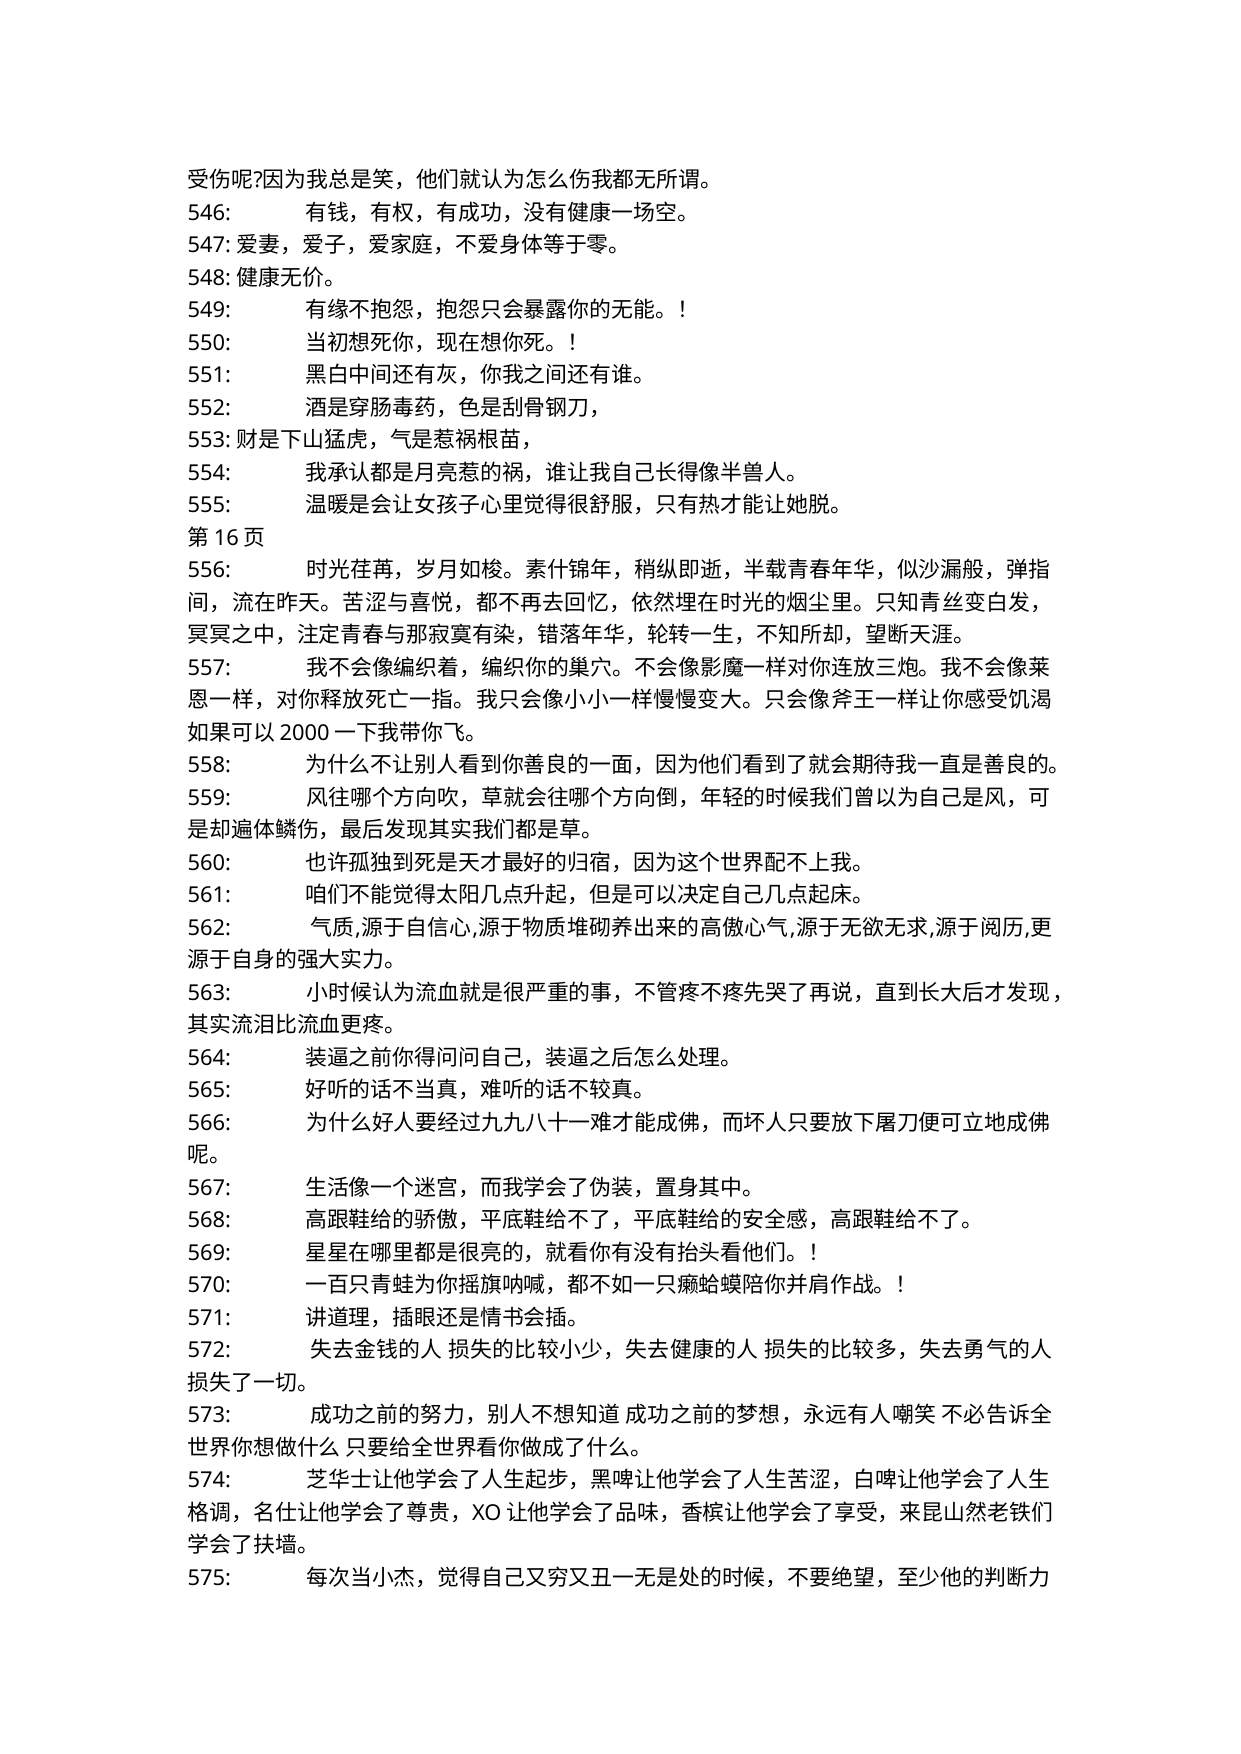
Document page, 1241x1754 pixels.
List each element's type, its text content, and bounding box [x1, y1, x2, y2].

text 566: 为什么好人要经过九九八十一难才能成佛，而坏人只要放下屠刀便可立地成佛呢。 [187, 1104, 1053, 1169]
text 555: 温暖是会让女孩子心里觉得很舒服，只有热才能让她脱。 [187, 487, 1053, 519]
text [187, 1559, 1053, 1592]
text 第16页 [187, 519, 1053, 552]
text 549: 有缘不抱怨，抱怨只会暴露你的无能。！ [187, 292, 1053, 324]
text 551: 黑白中间还有灰，你我之间还有谁。 [187, 357, 1053, 389]
text 546: 有钱，有权，有成功，没有健康一场空。 [187, 194, 1053, 227]
text 567: 生活像一个迷宫，而我学会了伪装，置身其中。 [187, 1169, 1053, 1202]
text 568: 高跟鞋给的骄傲，平底鞋给不了，平底鞋给的安全感，高跟鞋给不了。 [187, 1202, 1053, 1234]
text 572: 失去金钱的人 损失的比较小少，失去健康的人 损失的比较多，失去勇气的人 损失了一切。 [187, 1332, 1053, 1397]
text 556: 时光荏苒，岁月如梭。素什锦年，稍纵即逝，半载青春年华，似沙漏般，弹指间，流在昨天。苦涩与喜悦，都不再去回忆，依然埋在时光的烟尘里。只知青丝变白发，冥冥之中，注定青春与那寂寞有染，错落年华，轮转一生，不知所却，望断天涯。 [187, 552, 1053, 649]
text 574: 芝华士让他学会了人生起步，黑啤让他学会了人生苦涩，白啤让他学会了人生格调，名仕让他学会了尊贵，XO让他学会了品味，香槟让他学会了享受，来昆山然老铁们学会了扶墙。 [187, 1462, 1053, 1559]
text 563: 小时候认为流血就是很严重的事，不管疼不疼先哭了再说，直到长大后才发现，其实流泪比流血更疼。 [187, 974, 1053, 1039]
text 562: 气质,源于自信心,源于物质堆砌养出来的高傲心气,源于无欲无求,源于阅历,更源于自身的强大实力。 [187, 909, 1053, 974]
text 557: 我不会像编织着，编织你的巢穴。不会像影魔一样对你连放三炮。我不会像莱恩一样，对你释放死亡一指。我只会像小小一样慢慢变大。只会像斧王一样让你感受饥渴。如果可以2000一下我带你飞。 [187, 649, 1053, 747]
text 561: 咱们不能觉得太阳几点升起，但是可以决定自己几点起床。 [187, 877, 1053, 909]
text 571: 讲道理，插眼还是情书会插。 [187, 1299, 1053, 1332]
text 547: 爱妻，爱子，爱家庭，不爱身体等于零。 [187, 227, 1053, 259]
text 548: 健康无价。 [187, 259, 1053, 292]
text 560: 也许孤独到死是天才最好的归宿，因为这个世界配不上我。 [187, 844, 1053, 877]
text 565: 好听的话不当真，难听的话不较真。 [187, 1072, 1053, 1104]
text 573: 成功之前的努力，别人不想知道 成功之前的梦想，永远有人嘲笑 不必告诉全世界你想做什么 只要给全世界看你做成了什么。 [187, 1397, 1053, 1462]
text 570: 一百只青蛙为你摇旗呐喊，都不如一只癞蛤蟆陪你并肩作战。！ [187, 1267, 1053, 1299]
text 569: 星星在哪里都是很亮的，就看你有没有抬头看他们。！ [187, 1234, 1053, 1267]
text 554: 我承认都是月亮惹的祸，谁让我自己长得像半兽人。 [187, 454, 1053, 487]
text 552: 酒是穿肠毒药，色是刮骨钢刀， [187, 389, 1053, 422]
text 559: 风往哪个方向吹，草就会往哪个方向倒，年轻的时候我们曾以为自己是风，可是却遍体鳞伤，最后发现其实我们都是草。 [187, 779, 1053, 844]
text 558: 为什么不让别人看到你善良的一面，因为他们看到了就会期待我一直是善良的。 [187, 747, 1053, 779]
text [187, 162, 1053, 194]
text 564: 装逼之前你得问问自己，装逼之后怎么处理。 [187, 1039, 1053, 1072]
text 553: 财是下山猛虎，气是惹祸根苗， [187, 422, 1053, 454]
text 550: 当初想死你，现在想你死。！ [187, 324, 1053, 357]
